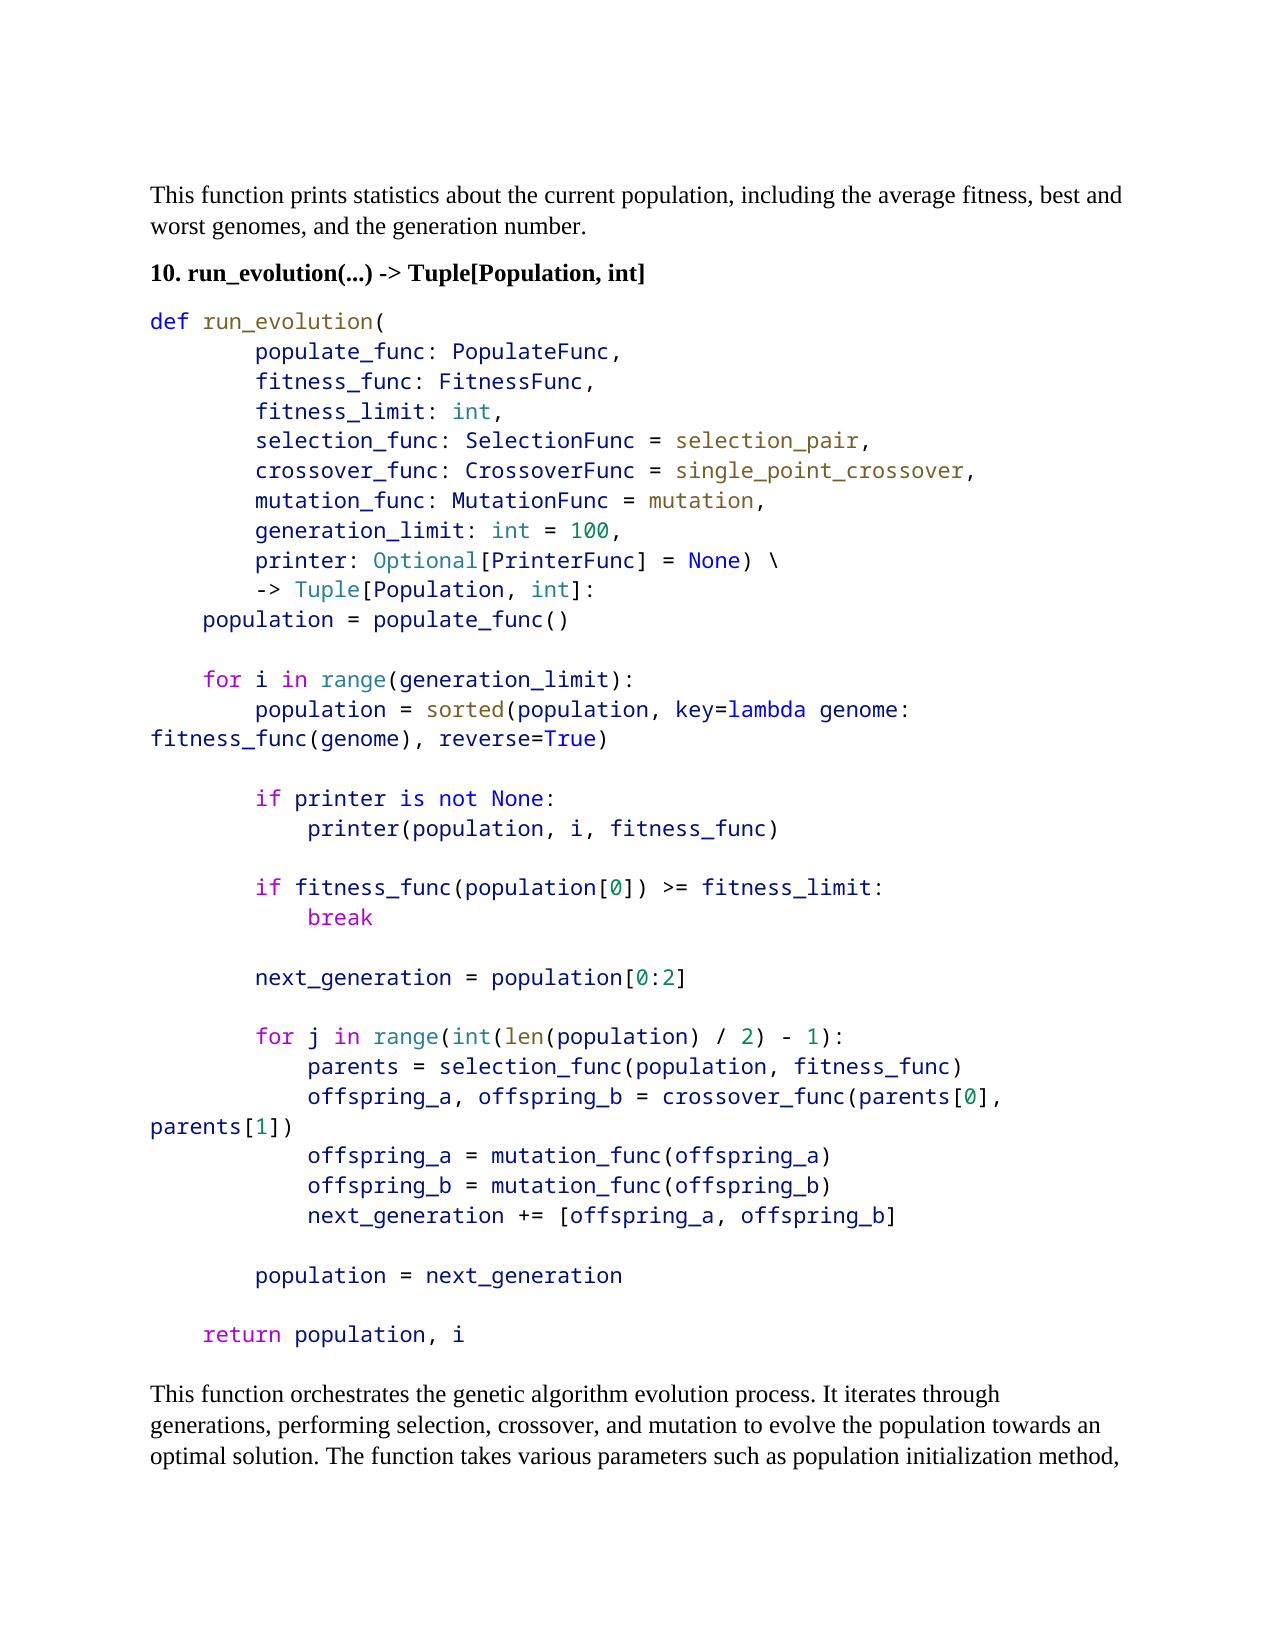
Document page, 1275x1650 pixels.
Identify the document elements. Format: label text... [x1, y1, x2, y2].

text fitness_limit: int, [150, 396, 1125, 425]
text selection_func: SelectionFunc = selection_pair, [150, 425, 1125, 455]
text for j in range(int(len(population) / 2) - 1): [150, 1021, 1125, 1051]
text fitness_func: FitnessFunc, [150, 366, 1125, 396]
text mutation_func: MutationFunc = mutation, [150, 485, 1125, 515]
text 10. run_evolution(...) -> Tuple[Population, int] [150, 258, 1125, 287]
text population = sorted(population, key=lambda genome: fitness_func(genome), reverse=True) [150, 693, 1125, 753]
text parents = selection_func(population, fitness_func) [150, 1051, 1125, 1081]
text next_generation += [offspring_a, offspring_b] [150, 1200, 1125, 1230]
text offspring_b = mutation_func(offspring_b) [150, 1170, 1125, 1200]
text offspring_a = mutation_func(offspring_a) [150, 1140, 1125, 1170]
text generation_limit: int = 100, [150, 515, 1125, 544]
text for i in range(generation_limit): [150, 664, 1125, 693]
text This function prints statistics about the current population, including the average fitness, best and worst genomes, and the generation number. [150, 180, 1125, 239]
text printer: Optional[PrinterFunc] = None) \ [150, 544, 1125, 574]
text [150, 1379, 1125, 1469]
text offspring_a, offspring_b = crossover_func(parents[0], parents[1]) [150, 1081, 1125, 1140]
text return population, i [150, 1319, 1125, 1349]
text def run_evolution( [150, 306, 1125, 336]
text -> Tuple[Population, int]: [150, 574, 1125, 604]
text if printer is not None: [150, 783, 1125, 813]
text break [150, 902, 1125, 932]
text printer(population, i, fitness_func) [150, 813, 1125, 842]
text population = next_generation [150, 1259, 1125, 1289]
text crossover_func: CrossoverFunc = single_point_crossover, [150, 455, 1125, 485]
text population = populate_func() [150, 604, 1125, 634]
text next_generation = population[0:2] [150, 962, 1125, 991]
text if fitness_func(population[0]) >= fitness_limit: [150, 872, 1125, 902]
text populate_func: PopulateFunc, [150, 336, 1125, 366]
